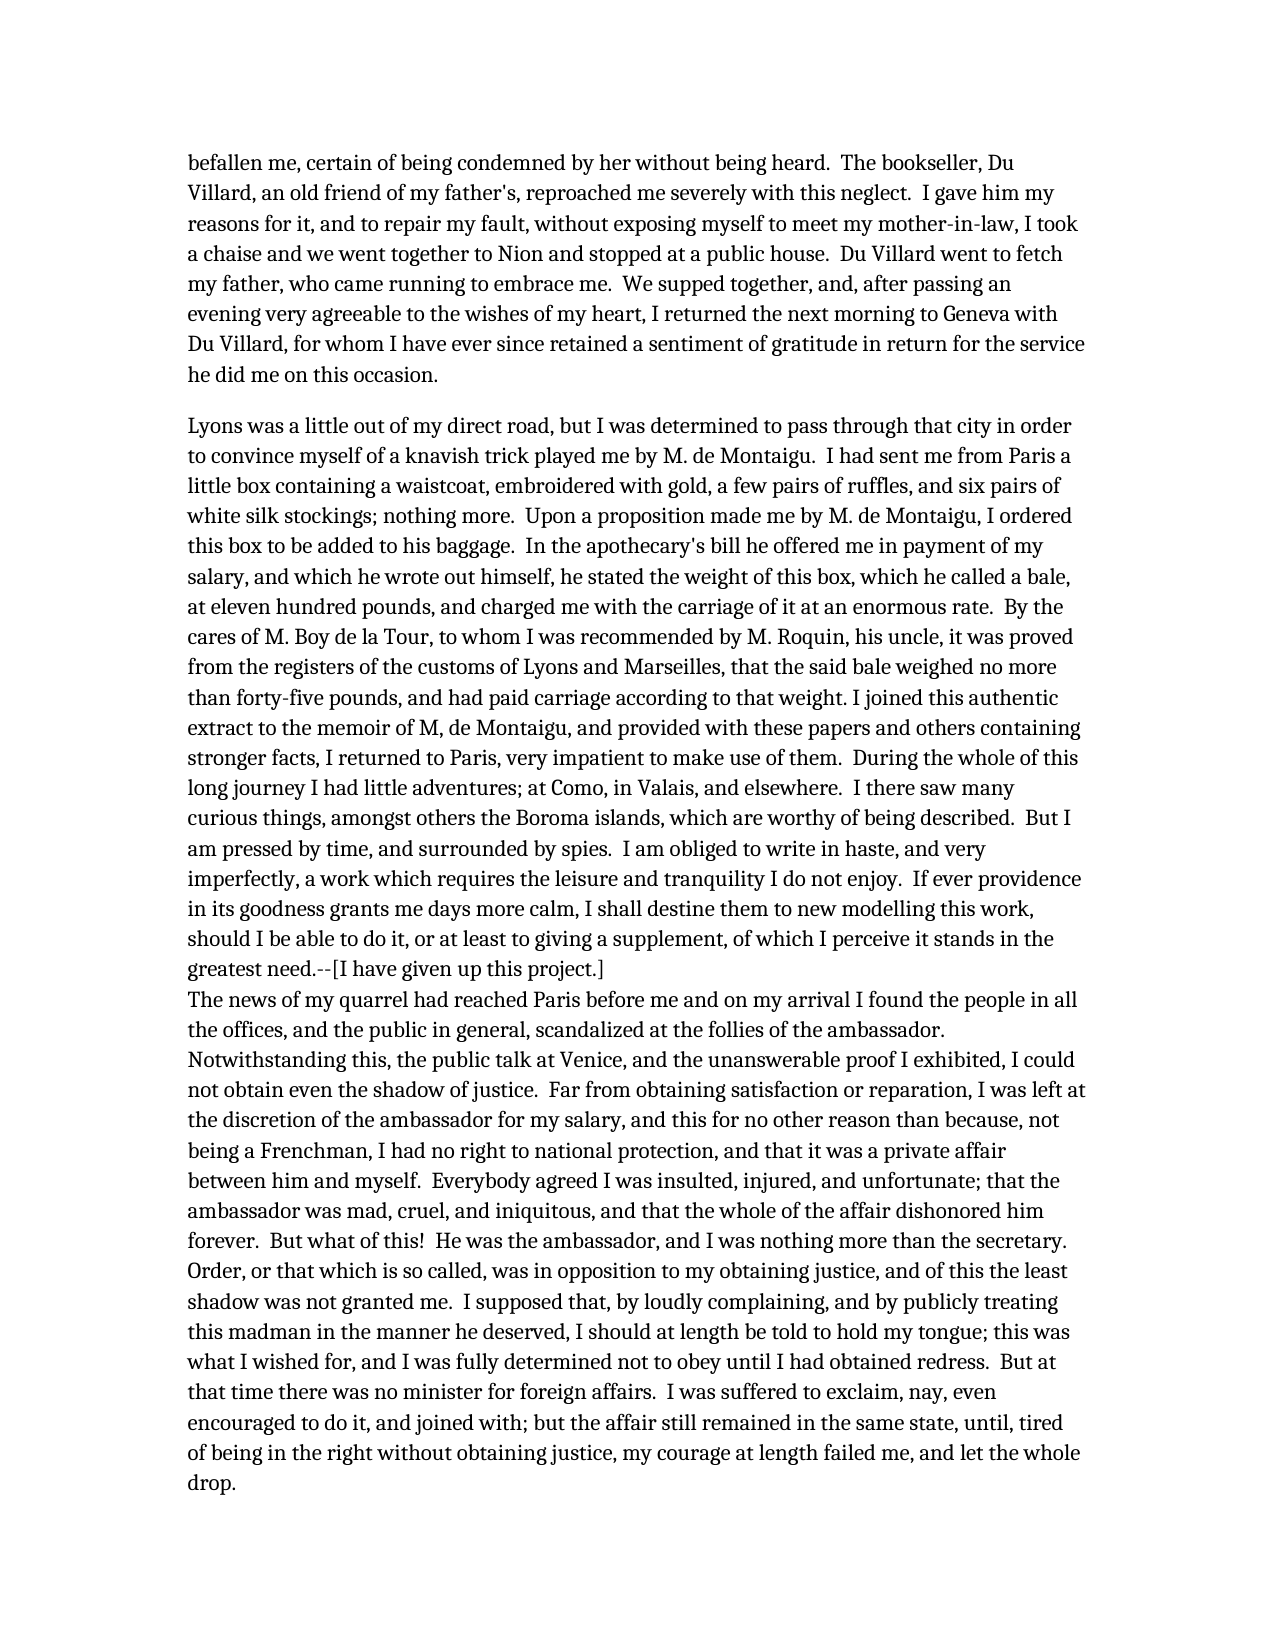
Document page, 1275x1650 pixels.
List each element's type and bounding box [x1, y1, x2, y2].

text [187, 150, 1087, 388]
text [187, 412, 1087, 1496]
